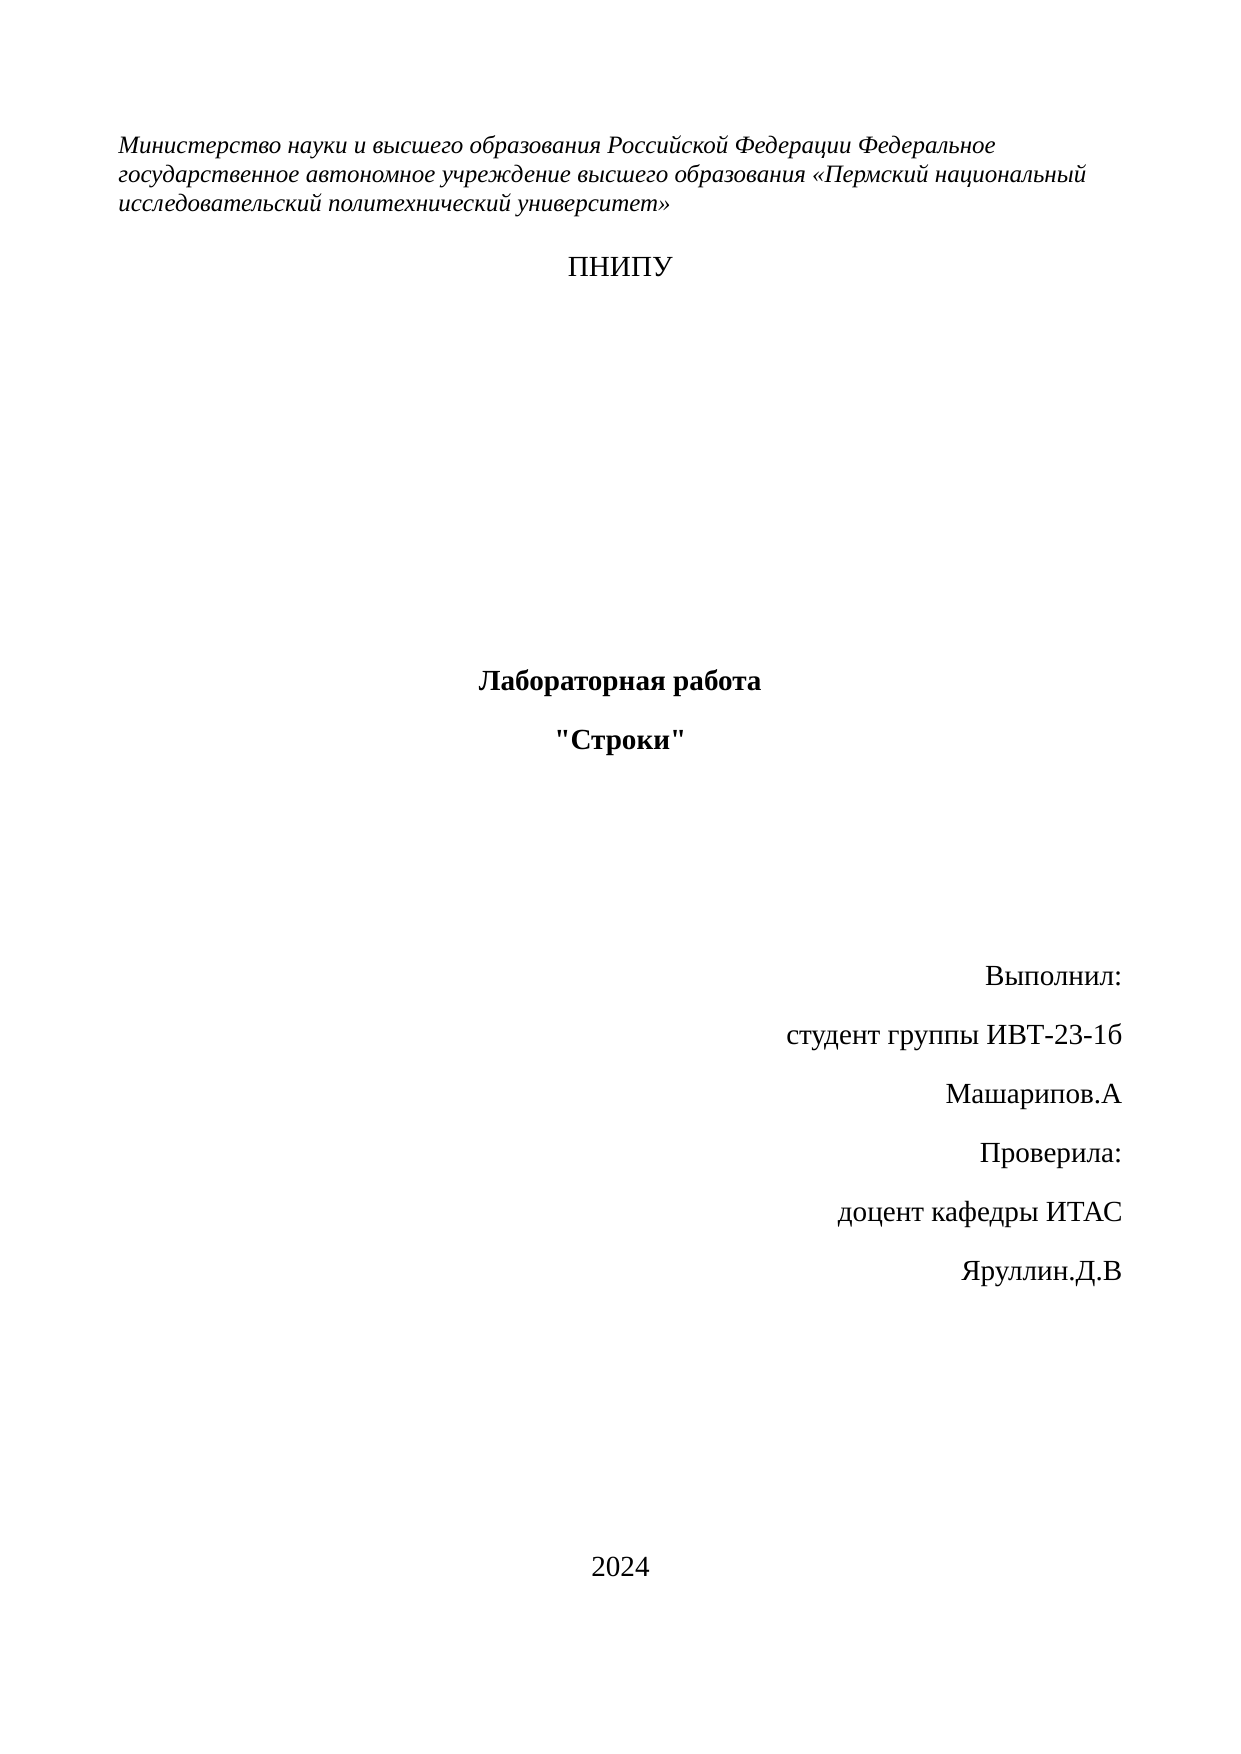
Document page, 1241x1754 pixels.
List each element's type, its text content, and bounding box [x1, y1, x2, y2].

text доцент кафедры ИТАС [118, 1174, 1122, 1233]
text Выполнил: [118, 938, 1122, 997]
text Министерство науки и высшего образования Российской Федерации Федеральное государственное автономное учреждение высшего образования «Пермский национальный исследовательский политехнический университет» [118, 131, 1122, 217]
text Машарипов.А [118, 1056, 1122, 1115]
text 2024 [118, 1529, 1122, 1588]
text ПНИПУ [118, 229, 1122, 288]
text "Строки" [118, 702, 1122, 761]
text Яруллин.Д.В [118, 1233, 1122, 1292]
text студент группы ИВТ-23-1б [118, 997, 1122, 1056]
text Лабораторная работа [118, 643, 1122, 702]
text Проверила: [118, 1115, 1122, 1174]
